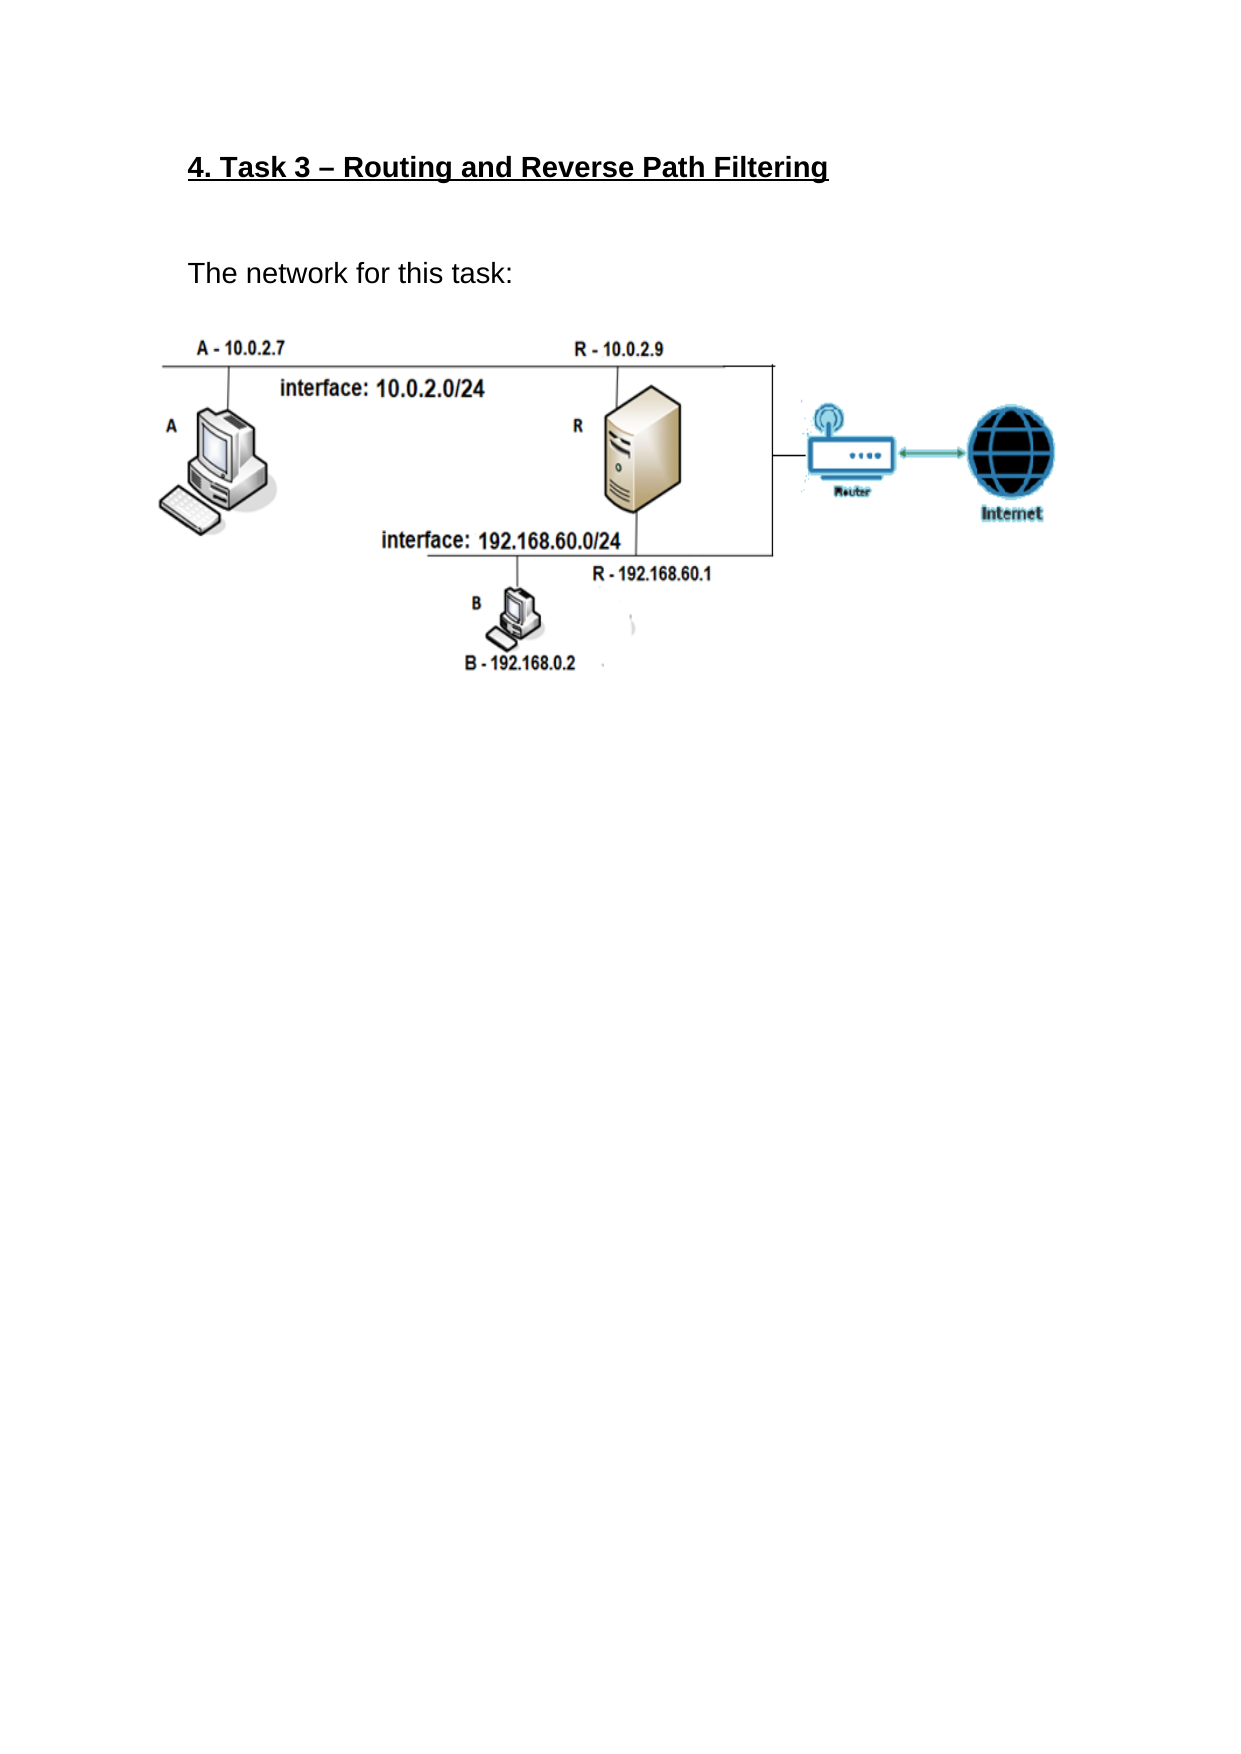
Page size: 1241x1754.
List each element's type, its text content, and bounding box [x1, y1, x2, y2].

text The network for this task: [187, 256, 1053, 289]
text 4. Task 3 – Routing and Reverse Path Filtering [187, 150, 1053, 183]
picture [127, 308, 1067, 690]
